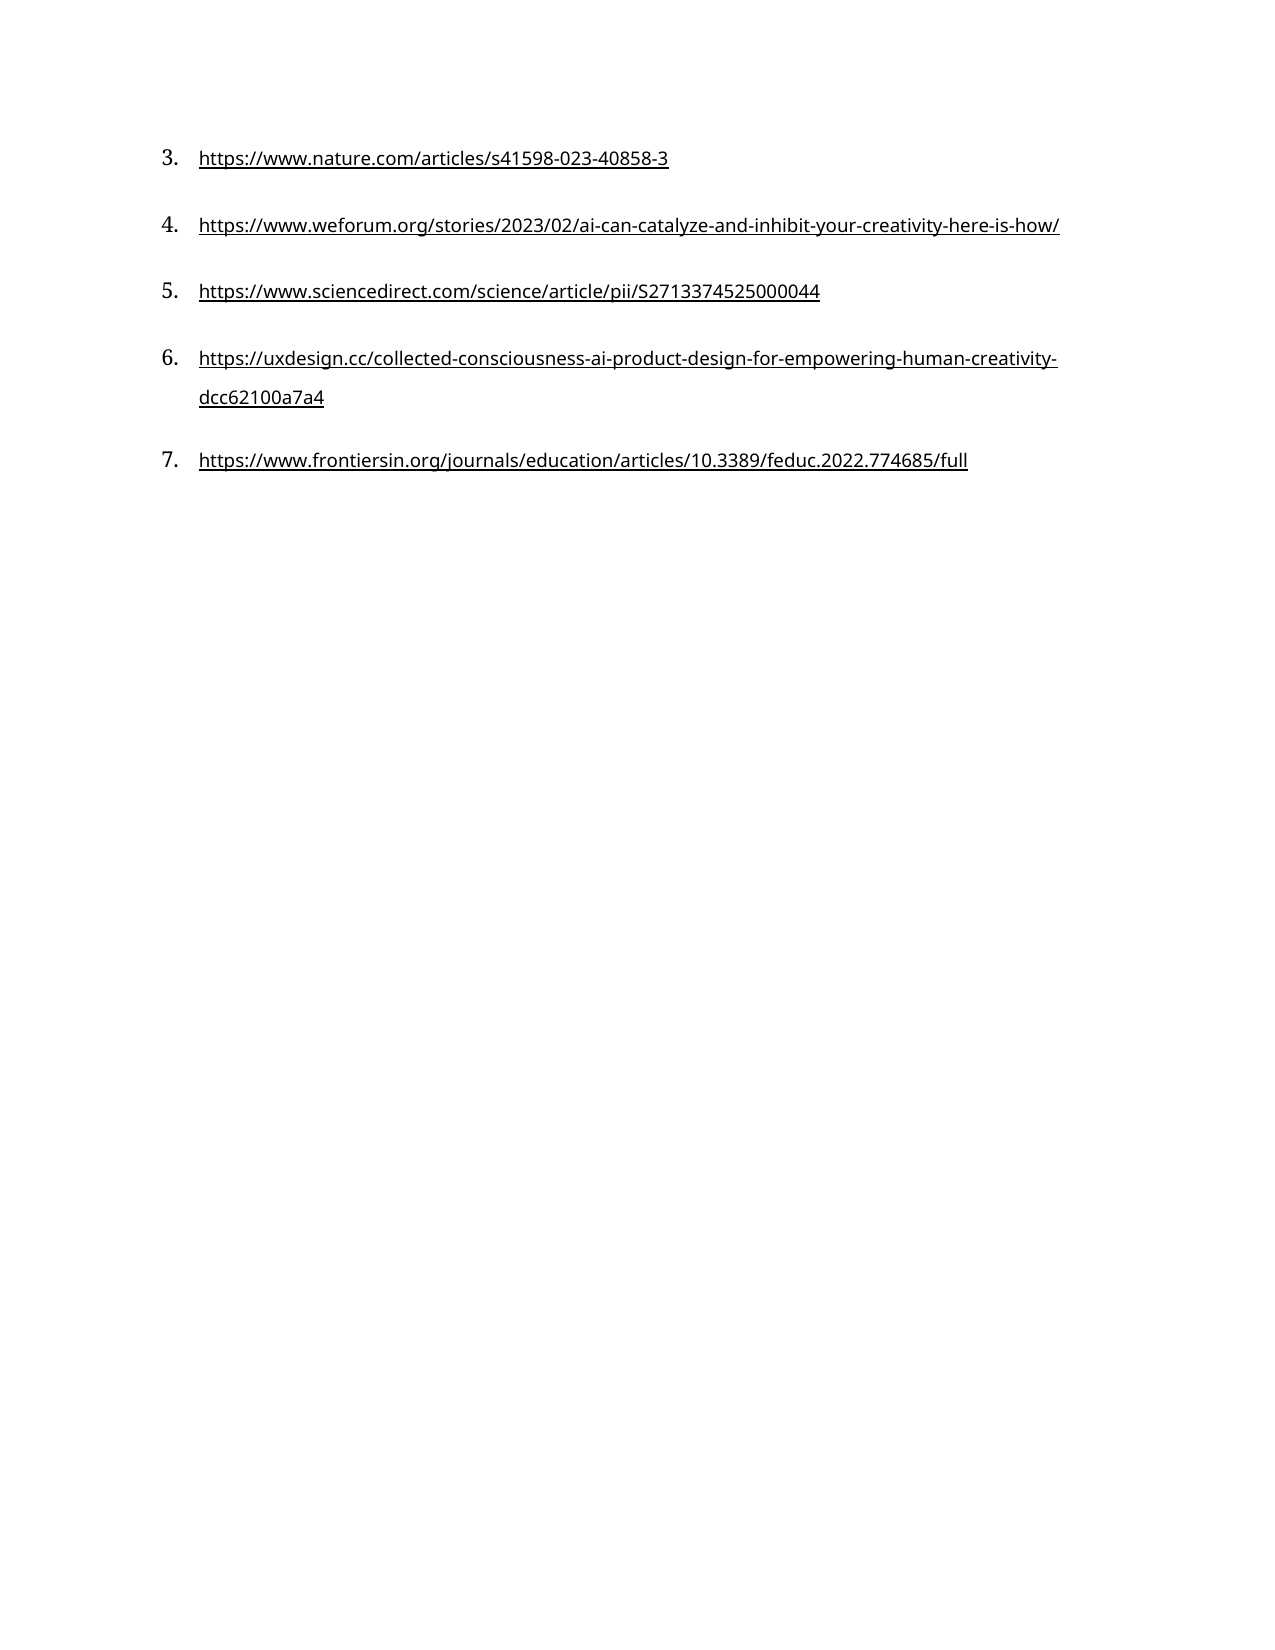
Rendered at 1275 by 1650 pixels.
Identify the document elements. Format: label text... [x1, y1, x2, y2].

list https://www.nature.com/articles/s41598-023-40858-3 [161, 142, 1133, 172]
list https://www.weforum.org/stories/2023/02/ai-can-catalyze-and-inhibit-your-creativity-here-is-how/ [161, 209, 1133, 238]
list https://www.frontiersin.org/journals/education/articles/10.3389/feduc.2022.774685/full [161, 444, 1133, 474]
list https://www.sciencedirect.com/science/article/pii/S2713374525000044 [161, 275, 1133, 305]
list https://uxdesign.cc/collected-consciousness-ai-product-design-for-empowering-human-creativity-dcc62100a7a4 [161, 342, 1133, 410]
